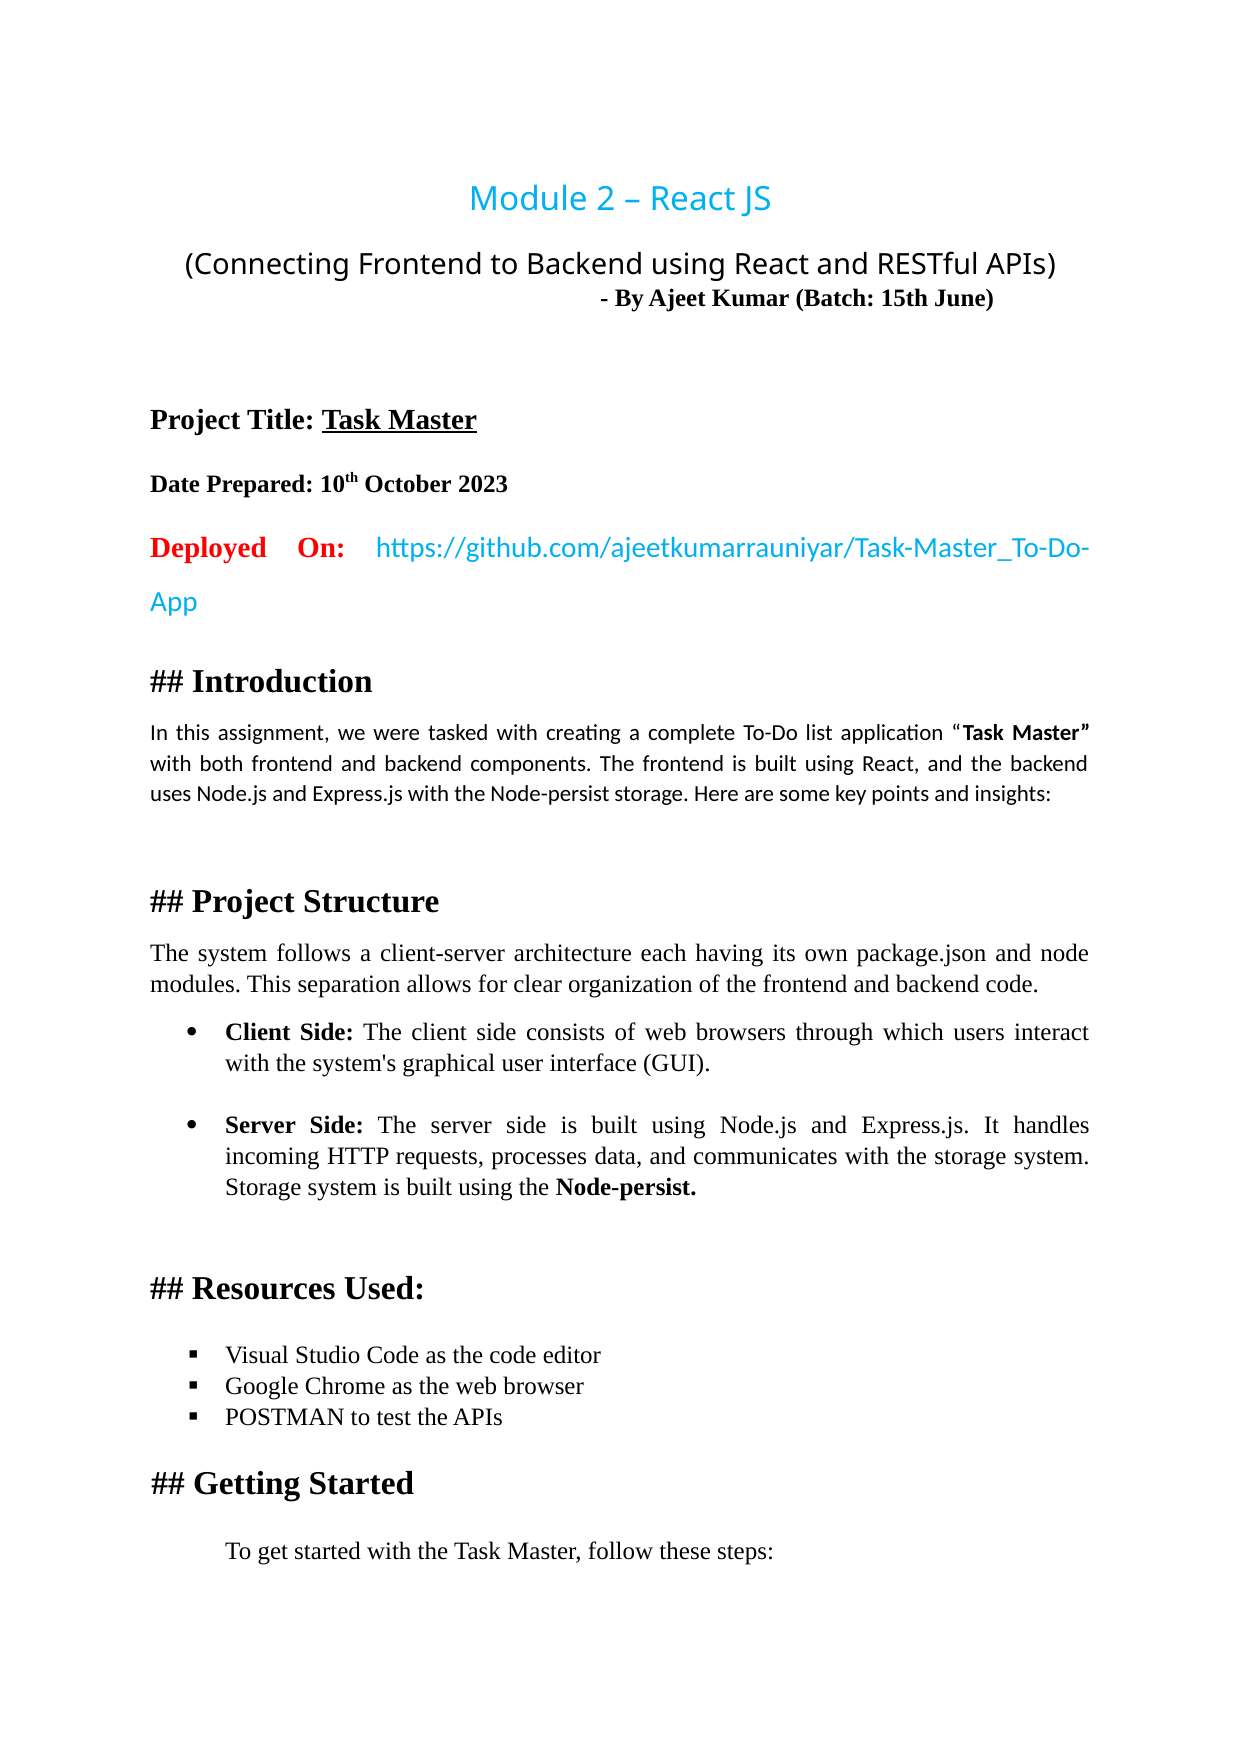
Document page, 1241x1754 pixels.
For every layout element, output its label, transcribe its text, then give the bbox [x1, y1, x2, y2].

list Visual Studio Code as the code editor [187, 1340, 1090, 1369]
list POSTMAN to test the APIs [187, 1402, 1090, 1461]
subtitle ## Introduction [150, 661, 1090, 699]
text Module 2 – React JS [150, 175, 1090, 220]
text (Connecting Frontend to Backend using React and RESTful APIs) [150, 243, 1090, 283]
list Server Side: The server side is built using Node.js and Express.js. It handles incoming HTTP requests, processes data, and communicates with the storage system. Storage system is built using the Node-persist. [187, 1110, 1090, 1201]
text Deployed On: https://github.com/ajeetkumarrauniyar/Task-Master_To-Do-App [150, 529, 1090, 618]
list ## Getting Started [150, 1463, 1090, 1502]
list Client Side: The client side consists of web browsers through which users interact with the system's graphical user interface (GUI). [187, 1017, 1090, 1077]
list ## Resources Used: [150, 1268, 1090, 1306]
text Date Prepared: 10th October 2023 [150, 469, 1090, 498]
subtitle ## Project Structure [150, 881, 1090, 919]
text The system follows a client-server architecture each having its own package.json and node modules. This separation allows for clear organization of the frontend and backend code. [150, 938, 1090, 998]
text In this assignment, we were tasked with creating a complete To-Do list application “Task Master” with both frontend and backend components. The frontend is built using React, and the backend uses Node.js and Express.js with the Node-persist storage. Here are some key points and insights: [150, 718, 1090, 807]
list To get started with the Task Master, follow these steps: [225, 1536, 1090, 1565]
list Google Chrome as the web browser [187, 1371, 1090, 1400]
text Project Title: Task Master [150, 402, 1090, 436]
text - By Ajeet Kumar (Batch: 15th June) [150, 283, 1090, 312]
